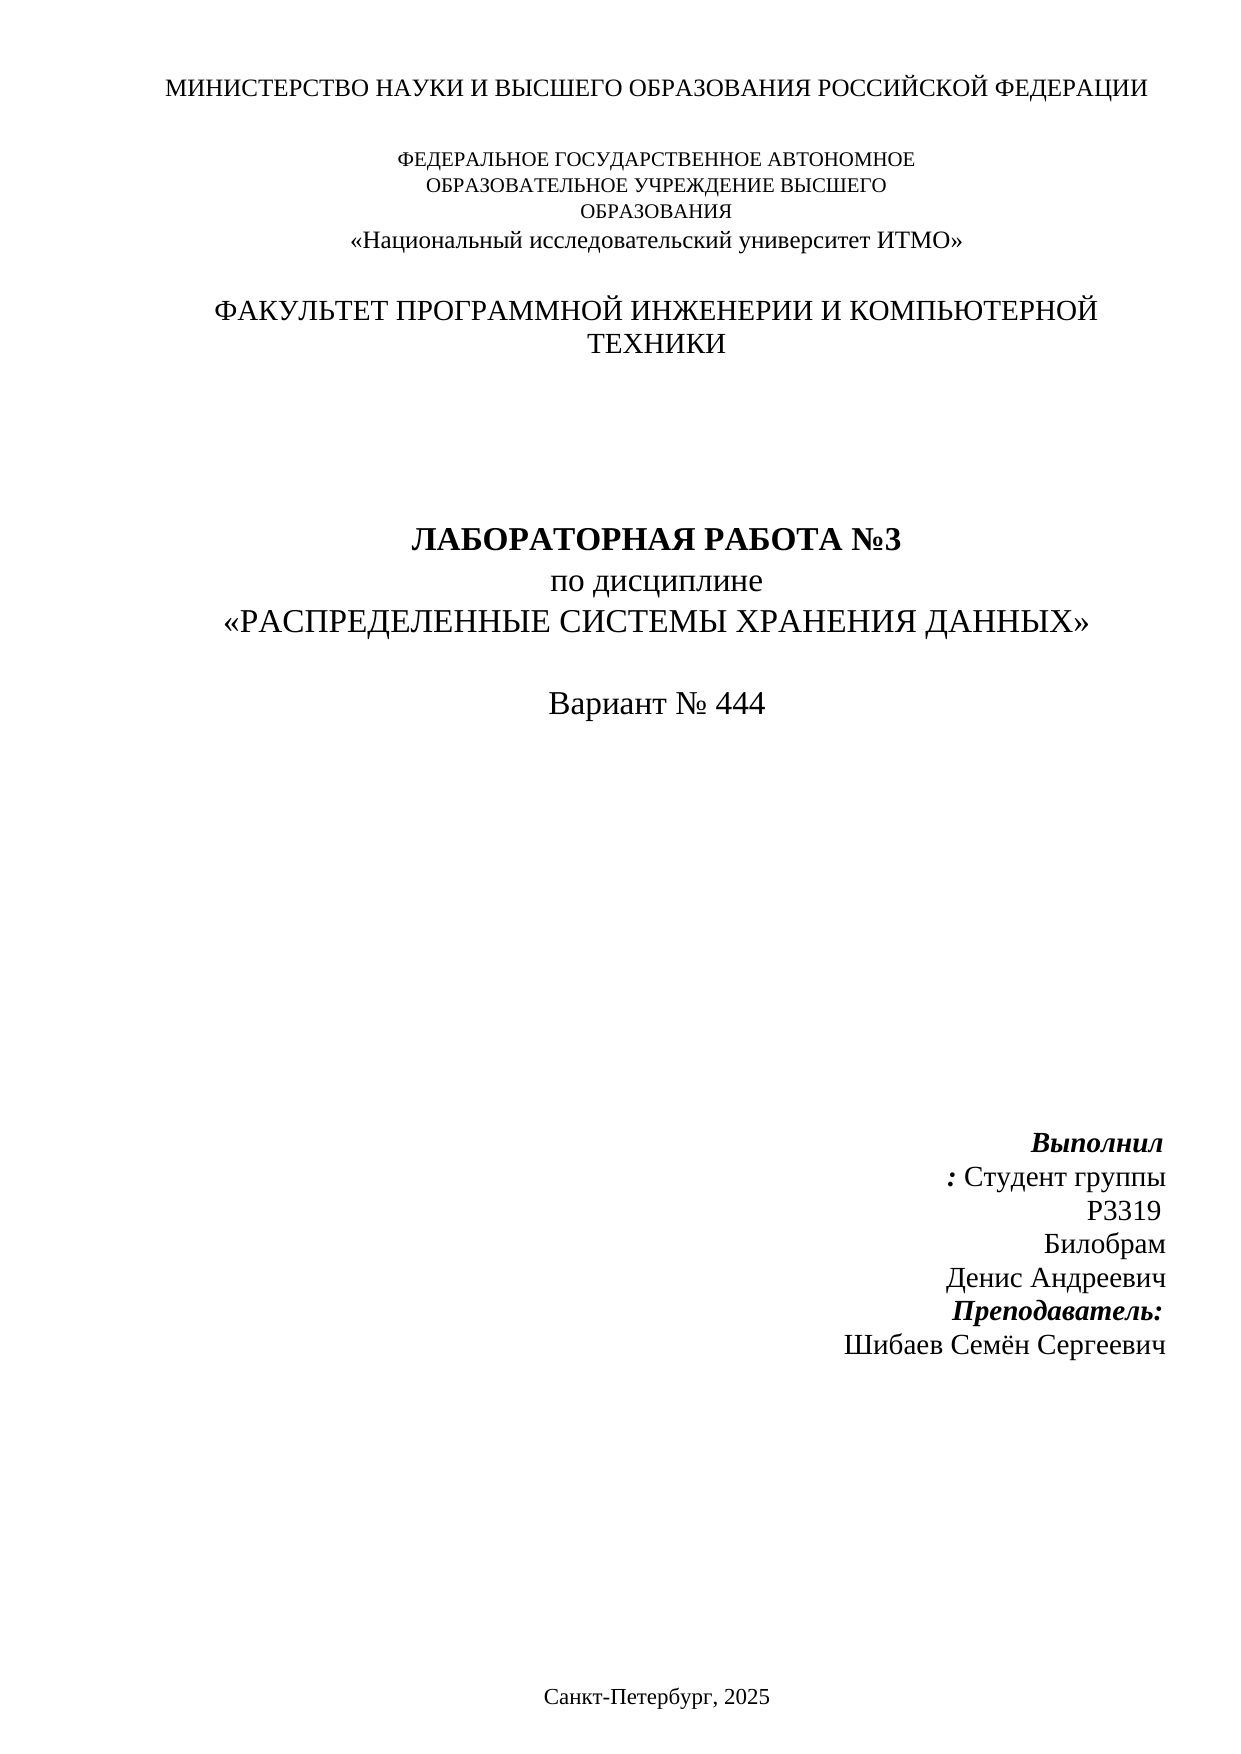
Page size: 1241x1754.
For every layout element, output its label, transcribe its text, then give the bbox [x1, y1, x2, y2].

text ФЕДЕРАЛЬНОЕ ГОСУДАРСТВЕННОЕ АВТОНОМНОЕ ОБРАЗОВАТЕЛЬНОЕ УЧРЕЖДЕНИЕ ВЫСШЕГО ОБРАЗОВАНИЯ [347, 147, 965, 223]
subtitle Вариант № 444 [164, 683, 1149, 722]
subtitle ФАКУЛЬТЕТ ПРОГРАММНОЙ ИНЖЕНЕРИИ И КОМПЬЮТЕРНОЙ ТЕХНИКИ [164, 293, 1149, 360]
subtitle Билобрам Денис Андреевич [878, 1226, 1166, 1293]
subtitle «РАСПРЕДЕЛЕННЫЕ СИСТЕМЫ ХРАНЕНИЯ ДАННЫХ» [164, 601, 1149, 640]
subtitle Выполнил: Студент группы P3319 [878, 1126, 1166, 1226]
text Санкт-Петербург, 2025 [164, 1683, 1149, 1709]
subtitle Преподаватель: [112, 1293, 1166, 1327]
subtitle ЛАБОРАТОРНАЯ РАБОТА №3 [164, 519, 1149, 558]
subtitle по дисциплине [164, 560, 1149, 599]
subtitle МИНИСТЕРСТВО НАУКИ И ВЫСШЕГО ОБРАЗОВАНИЯ РОССИЙСКОЙ ФЕДЕРАЦИИ [164, 73, 1149, 102]
subtitle Шибаев Семён Сергеевич [112, 1327, 1166, 1360]
